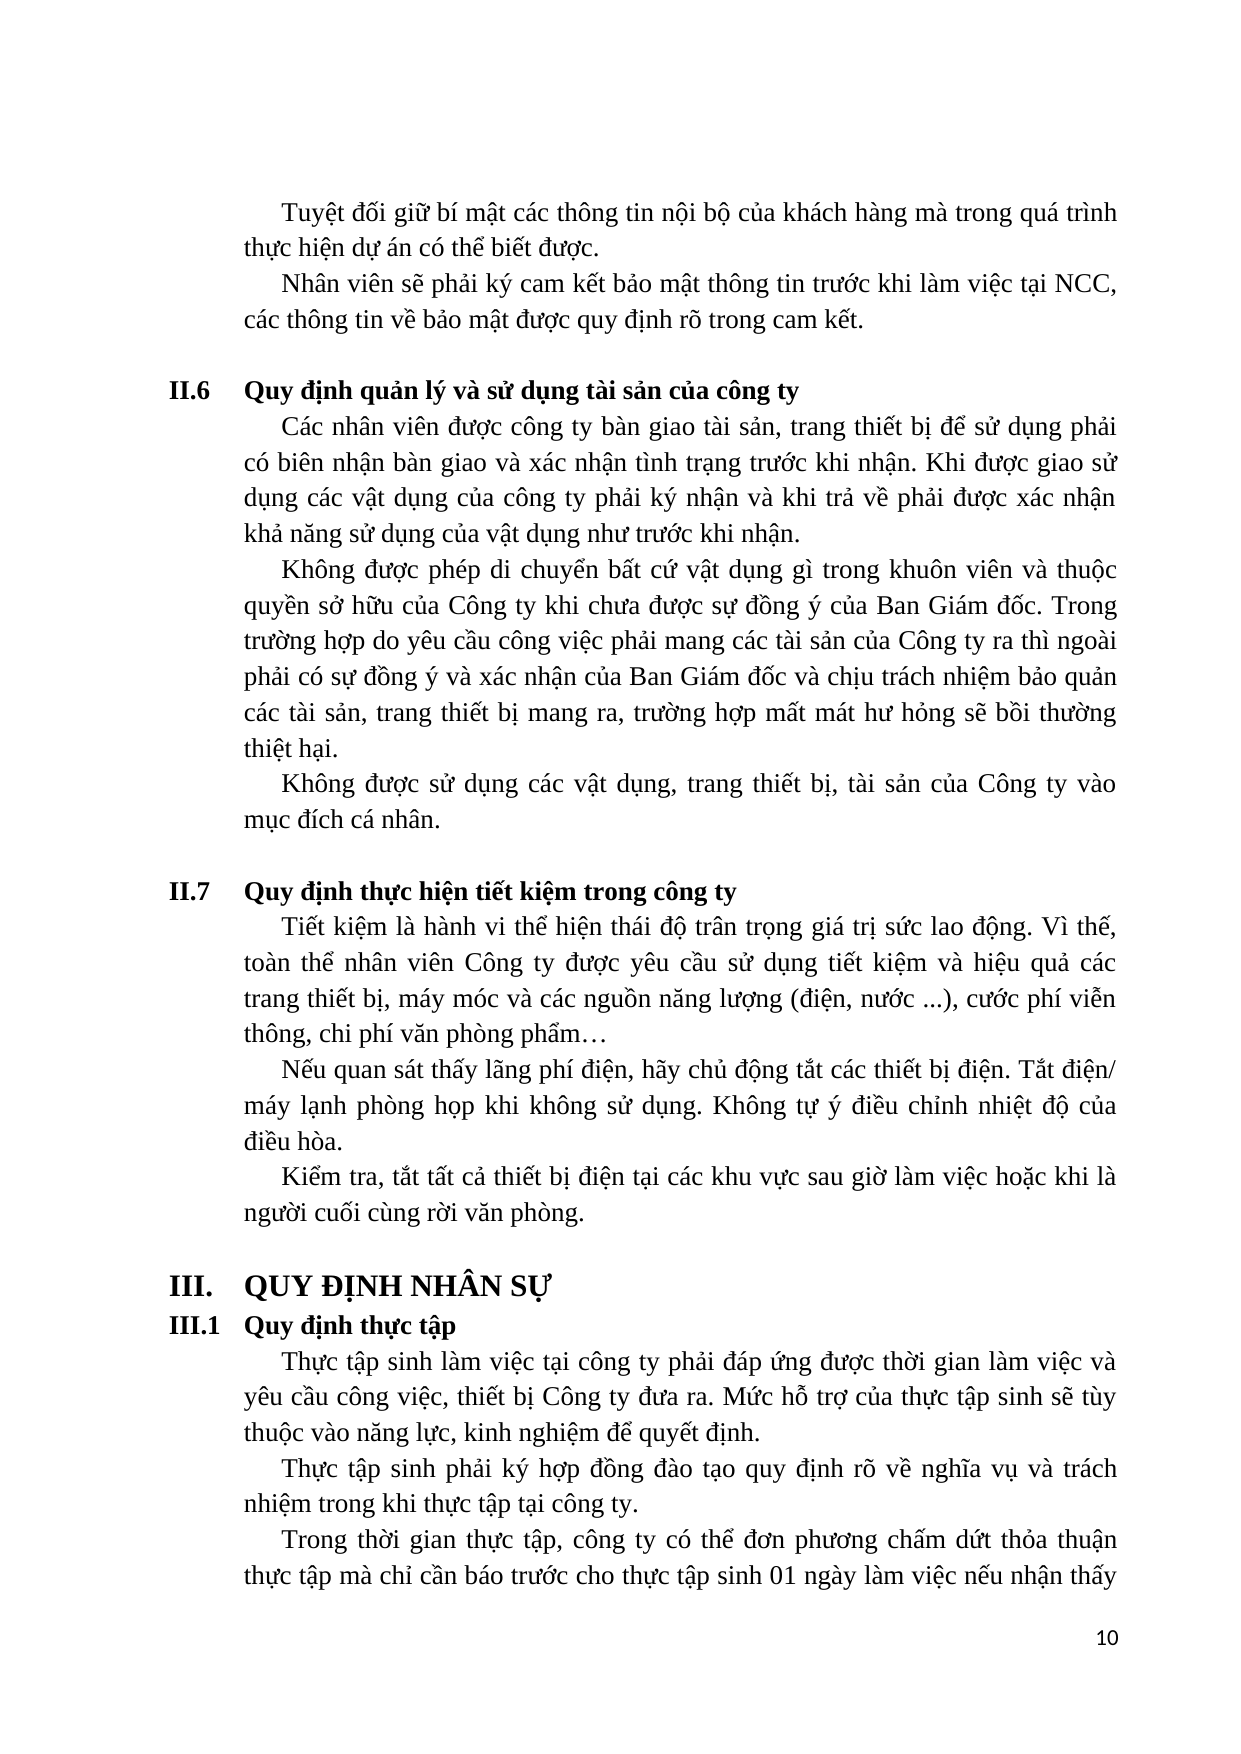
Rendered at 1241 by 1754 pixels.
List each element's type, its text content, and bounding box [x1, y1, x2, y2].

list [244, 1523, 1118, 1590]
list Thực tập sinh phải ký hợp đồng đào tạo quy định rõ về nghĩa vụ và trách nhiệm trong khi thực tập tại công ty. [244, 1452, 1118, 1519]
list Tiết kiệm là hành vi thể hiện thái độ trân trọng giá trị sức lao động. Vì thế, toàn thể nhân viên Công ty được yêu cầu sử dụng tiết kiệm và hiệu quả các trang thiết bị, máy móc và các nguồn năng lượng (điện, nước ...), cước phí viễn thông, chi phí văn phòng phẩm… [244, 910, 1118, 1049]
list Quy định thực hiện tiết kiệm trong công ty [169, 874, 1118, 906]
list Các nhân viên được công ty bàn giao tài sản, trang thiết bị để sử dụng phải có biên nhận bàn giao và xác nhận tình trạng trước khi nhận. Khi được giao sử dụng các vật dụng của công ty phải ký nhận và khi trả về phải được xác nhận khả năng sử dụng của vật dụng như trước khi nhận. [244, 410, 1118, 548]
list Không được sử dụng các vật dụng, trang thiết bị, tài sản của Công ty vào mục đích cá nhân. [244, 767, 1118, 834]
list Quy định quản lý và sử dụng tài sản của công ty [169, 374, 1118, 406]
list Nhân viên sẽ phải ký cam kết bảo mật thông tin trước khi làm việc tại NCC, các thông tin về bảo mật được quy định rõ trong cam kết. [244, 267, 1118, 334]
list Quy định thực tập [169, 1309, 1118, 1340]
list Thực tập sinh làm việc tại công ty phải đáp ứng được thời gian làm việc và yêu cầu công việc, thiết bị Công ty đưa ra. Mức hỗ trợ của thực tập sinh sẽ tùy thuộc vào năng lực, kinh nghiệm để quyết định. [244, 1344, 1118, 1447]
list Không được phép di chuyển bất cứ vật dụng gì trong khuôn viên và thuộc quyền sở hữu của Công ty khi chưa được sự đồng ý của Ban Giám đốc. Trong trường hợp do yêu cầu công việc phải mang các tài sản của Công ty ra thì ngoài phải có sự đồng ý và xác nhận của Ban Giám đốc và chịu trách nhiệm bảo quản các tài sản, trang thiết bị mang ra, trường hợp mất mát hư hỏng sẽ bồi thường thiệt hại. [244, 553, 1118, 763]
list Tuyệt đối giữ bí mật các thông tin nội bộ của khách hàng mà trong quá trình thực hiện dự án có thể biết được. [244, 196, 1118, 263]
list Nếu quan sát thấy lãng phí điện, hãy chủ động tắt các thiết bị điện. Tắt điện/ máy lạnh phòng họp khi không sử dụng. Không tự ý điều chỉnh nhiệt độ của điều hòa. [244, 1053, 1118, 1156]
list Kiểm tra, tắt tất cả thiết bị điện tại các khu vực sau giờ làm việc hoặc khi là người cuối cùng rời văn phòng. [244, 1160, 1118, 1227]
list QUY ĐỊNH NHÂN SỰ [169, 1268, 1118, 1303]
